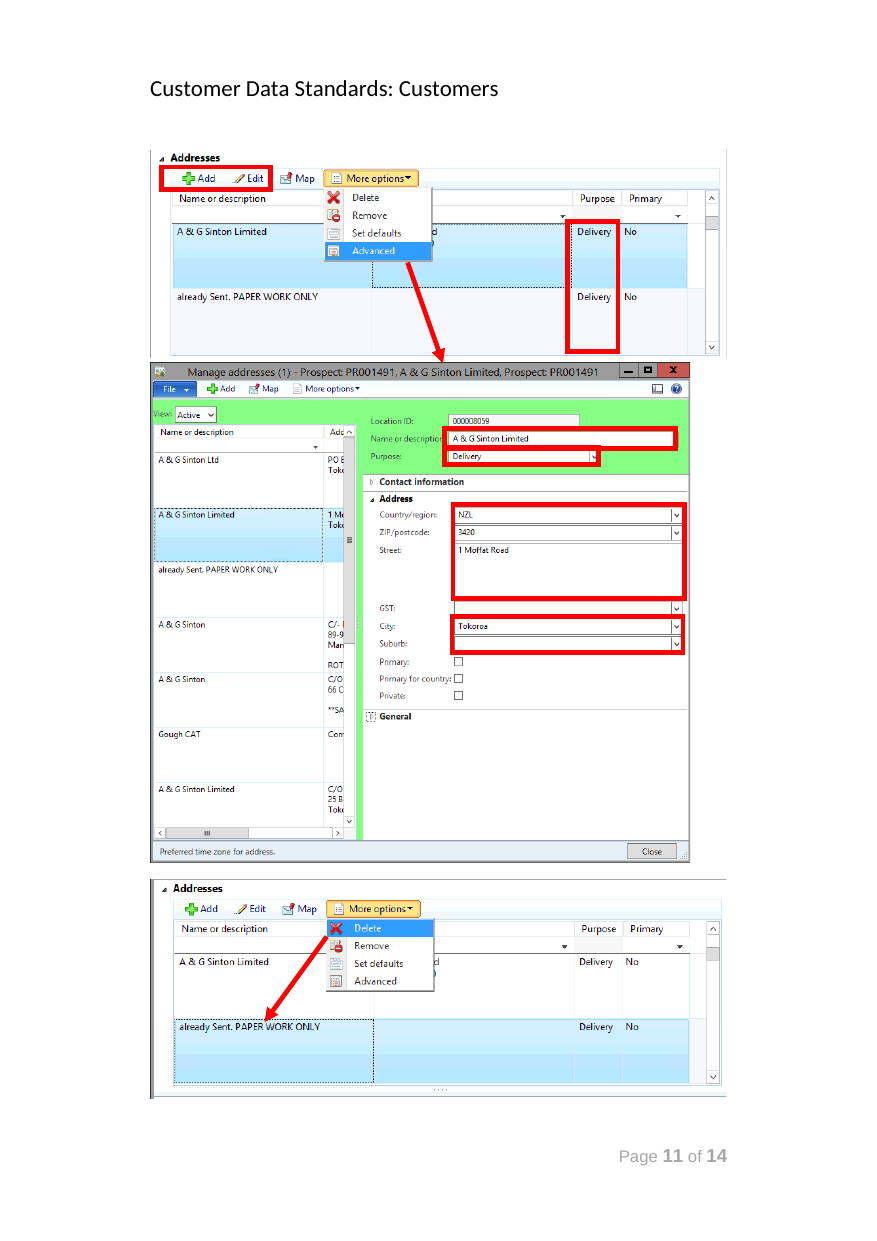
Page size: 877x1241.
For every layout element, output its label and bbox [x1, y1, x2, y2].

picture [150, 362, 691, 863]
picture [150, 879, 727, 1099]
picture [150, 150, 727, 358]
